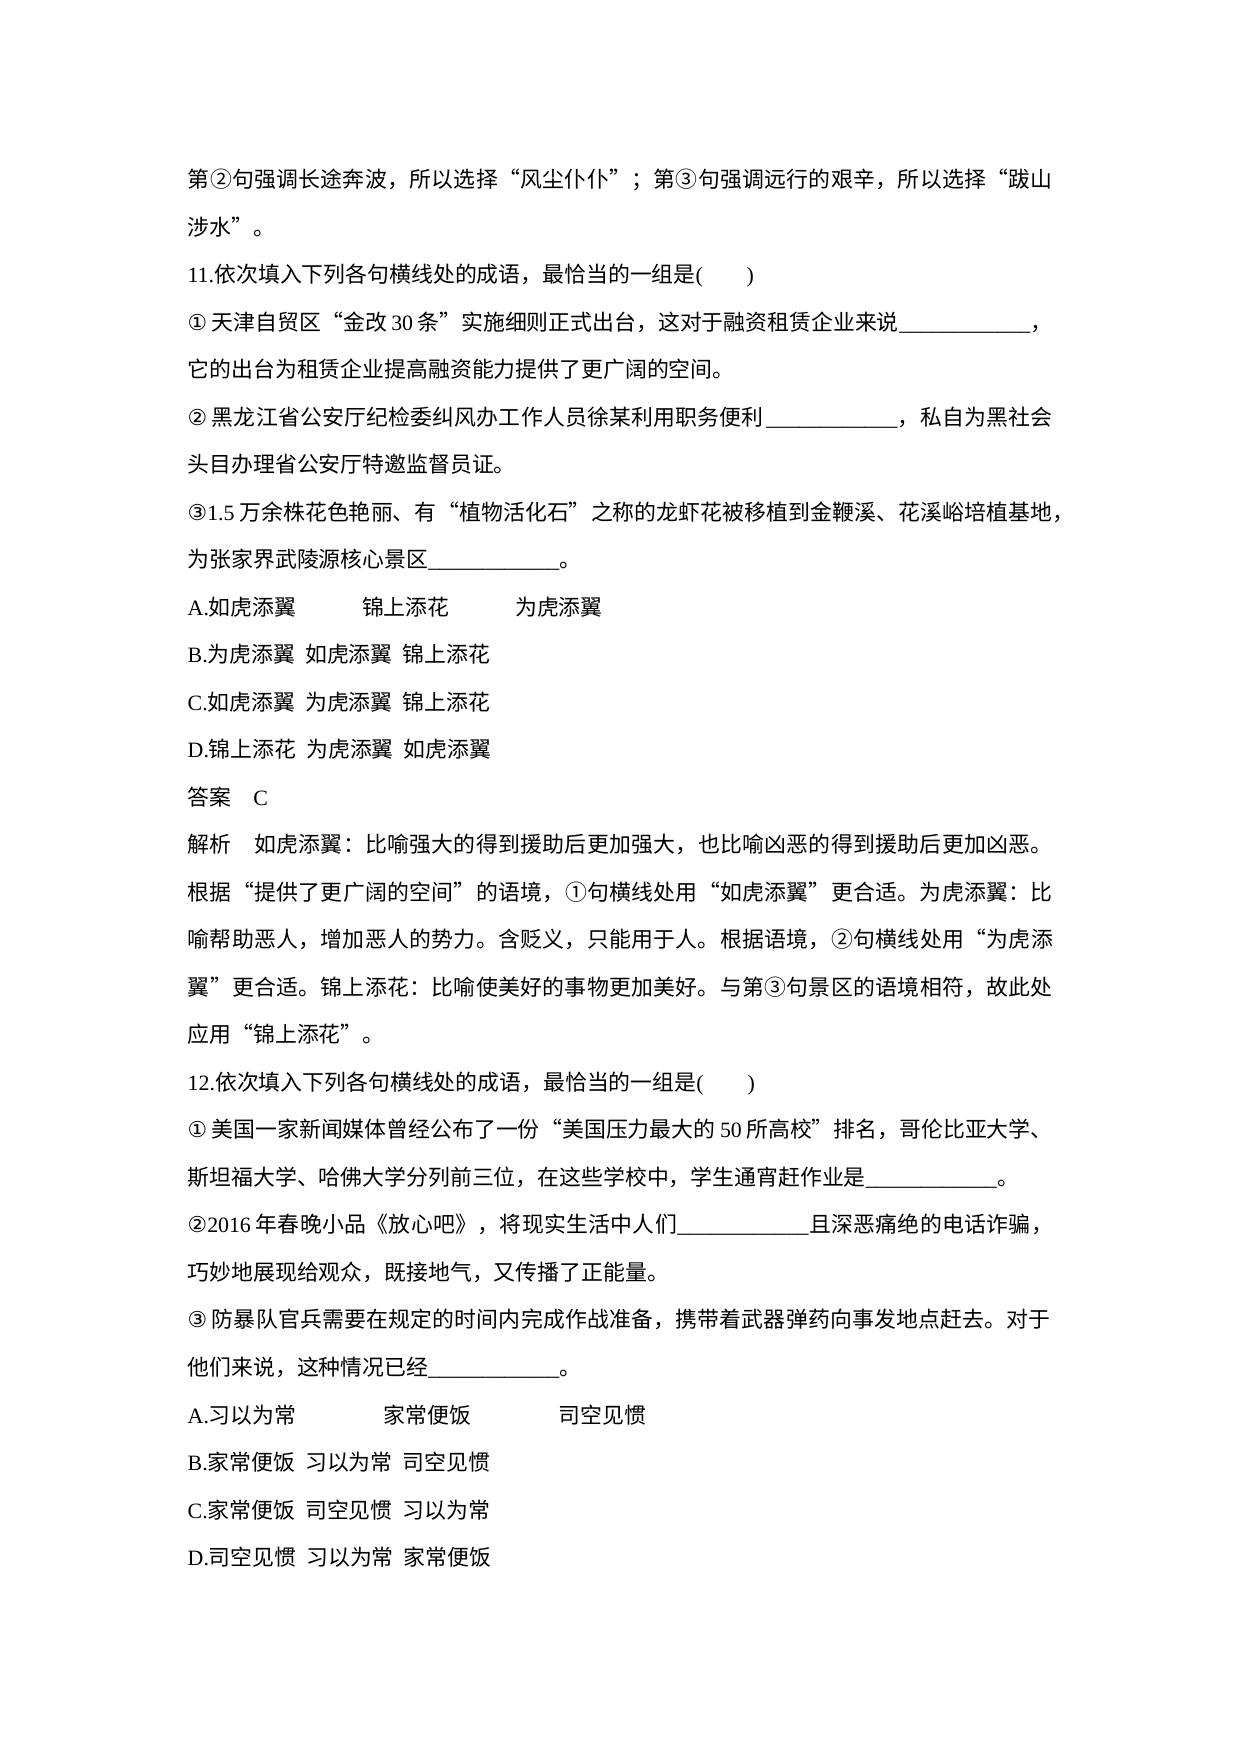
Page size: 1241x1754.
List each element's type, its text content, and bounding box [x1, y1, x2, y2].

text 12.依次填入下列各句横线处的成语，最恰当的一组是( ) [187, 1065, 1053, 1096]
text C.家常便饭 司空见惯 习以为常 [187, 1493, 1053, 1524]
text D.司空见惯 习以为常 家常便饭 [187, 1540, 1053, 1572]
text ①美国一家新闻媒体曾经公布了一份“美国压力最大的50所高校”排名，哥伦比亚大学、斯坦福大学、哈佛大学分列前三位，在这些学校中，学生通宵赶作业是____________。 [187, 1112, 1053, 1192]
text ③1.5万余株花色艳丽、有“植物活化石”之称的龙虾花被移植到金鞭溪、花溪峪培植基地，为张家界武陵源核心景区____________。 [187, 495, 1053, 574]
text 答案 C [187, 780, 1053, 811]
text C.如虎添翼 为虎添翼 锦上添花 [187, 685, 1053, 716]
text 解析 如虎添翼：比喻强大的得到援助后更加强大，也比喻凶恶的得到援助后更加凶恶。根据“提供了更广阔的空间”的语境，①句横线处用“如虎添翼”更合适。为虎添翼：比喻帮助恶人，增加恶人的势力。含贬义，只能用于人。根据语境，②句横线处用“为虎添翼”更合适。锦上添花：比喻使美好的事物更加美好。与第③句景区的语境相符，故此处应用“锦上添花”。 [187, 827, 1053, 1049]
text A.如虎添翼 锦上添花 为虎添翼 [187, 590, 1053, 621]
text B.家常便饭 习以为常 司空见惯 [187, 1445, 1053, 1477]
text ③防暴队官兵需要在规定的时间内完成作战准备，携带着武器弹药向事发地点赶去。对于他们来说，这种情况已经____________。 [187, 1302, 1053, 1382]
text ②2016年春晚小品《放心吧》，将现实生活中人们____________且深恶痛绝的电话诈骗，巧妙地展现给观众，既接地气，又传播了正能量。 [187, 1207, 1053, 1287]
text ①天津自贸区“金改30条”实施细则正式出台，这对于融资租赁企业来说____________，它的出台为租赁企业提高融资能力提供了更广阔的空间。 [187, 304, 1053, 384]
text B.为虎添翼 如虎添翼 锦上添花 [187, 637, 1053, 669]
text D.锦上添花 为虎添翼 如虎添翼 [187, 732, 1053, 764]
text 11.依次填入下列各句横线处的成语，最恰当的一组是( ) [187, 257, 1053, 289]
text ②黑龙江省公安厅纪检委纠风办工作人员徐某利用职务便利____________，私自为黑社会头目办理省公安厅特邀监督员证。 [187, 399, 1053, 479]
text A.习以为常 家常便饭 司空见惯 [187, 1398, 1053, 1429]
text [187, 162, 1053, 241]
